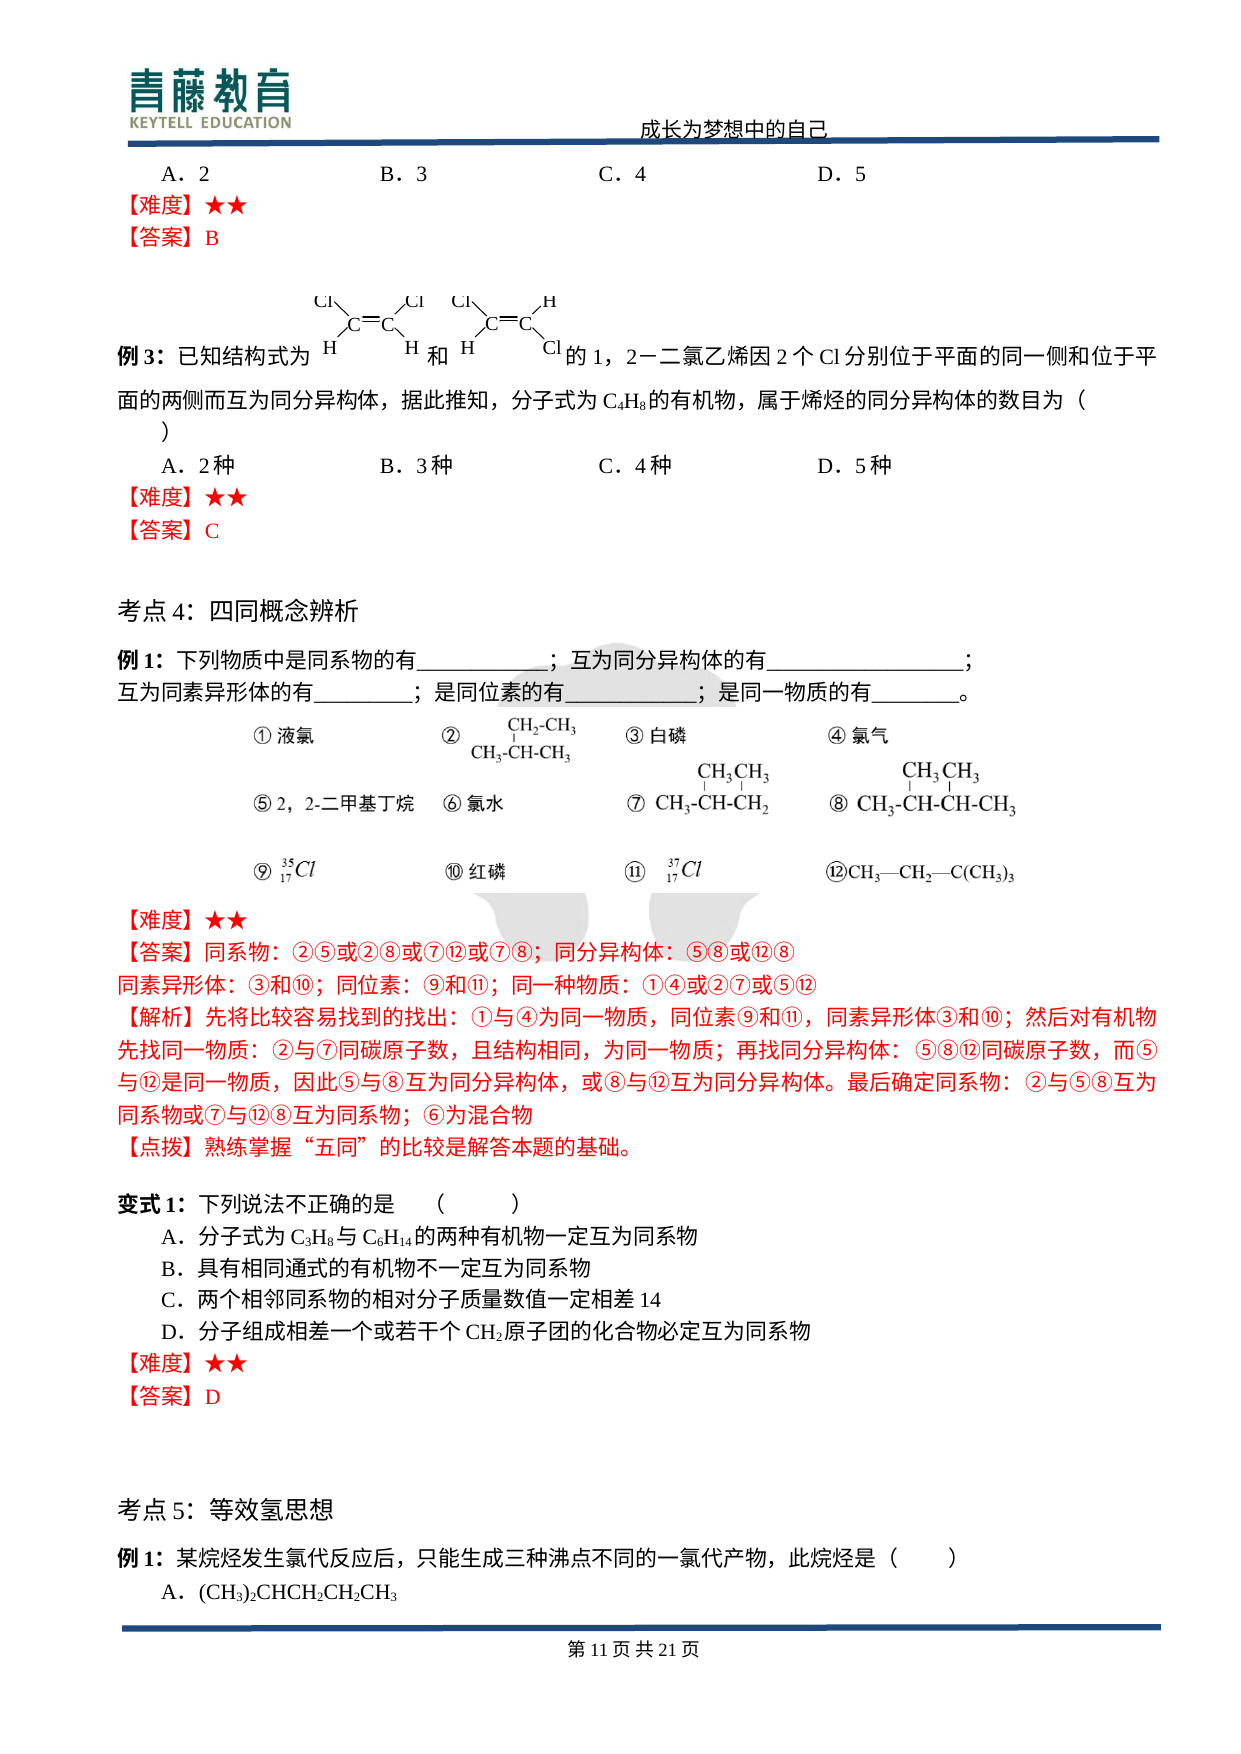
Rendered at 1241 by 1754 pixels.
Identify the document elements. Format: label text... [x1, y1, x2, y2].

text D．分子组成相差一个或若干个CH2原子团的化合物必定互为同系物 [117, 1314, 1159, 1346]
text 变式1：下列说法不正确的是 （ ） [117, 1187, 1159, 1219]
text 互为同素异形体的有_________；是同位素的有____________；是同一物质的有________。 [117, 675, 1159, 707]
text 同素异形体：③和⑩；同位素：⑨和⑪；同一种物质：①④或②⑦或⑤⑫ [117, 967, 1159, 1000]
text 例1：下列物质中是同系物的有____________；互为同分异构体的有__________________； [117, 642, 1159, 675]
text 【答案】C [117, 512, 1159, 545]
text 【答案】B [117, 220, 1159, 252]
picture [113, 51, 303, 134]
text B．具有相同通式的有机物不一定互为同系物 [117, 1251, 1159, 1282]
text A．2 B．3 C．4 D．5 [117, 156, 1159, 187]
text A．(CH3)2CHCH2CH2CH3 [117, 1573, 1159, 1606]
text C．两个相邻同系物的相对分子质量数值一定相差14 [117, 1282, 1159, 1314]
text 【答案】D [117, 1378, 1159, 1411]
text 【难度】★★ [117, 902, 1159, 935]
text 【答案】同系物：②⑤或②⑧或⑦⑫或⑦⑧；同分异构体：⑤⑧或⑫⑧ [117, 935, 1159, 967]
text 考点4：四同概念辨析 [117, 577, 1159, 642]
picture [250, 707, 1026, 893]
text 例3：已知结构式为和的1，2－二氯乙烯因2个Cl分别位于平面的同一侧和位于平面的两侧而互为同分异构体，据此推知，分子式为C4H8的有机物，属于烯烃的同分异构体的数目为（ ） [117, 285, 1159, 447]
text 【点拨】熟练掌握“五同”的比较是解答本题的基础。 [117, 1130, 1159, 1162]
text 【难度】★★ [117, 187, 1159, 220]
text 【难度】★★ [117, 480, 1159, 512]
text A．分子式为C3H8与C6H14的两种有机物一定互为同系物 [117, 1219, 1159, 1251]
text A．2种 B．3种 C．4种 D．5种 [117, 447, 1159, 480]
text 【难度】★★ [117, 1346, 1159, 1378]
text 例1：某烷烃发生氯代反应后，只能生成三种沸点不同的一氯代产物，此烷烃是（ ） [117, 1541, 1159, 1573]
text 【解析】先将比较容易找到的找出：①与④为同一物质，同位素⑨和⑪，同素异形体③和⑩；然后对有机物先找同一物质：②与⑦同碳原子数，且结构相同，为同一物质；再找同分异构体：⑤⑧⑫同碳原子数，而⑤与⑫是同一物质，因此⑤与⑧互为同分异构体，或⑧与⑫互为同分异构体。最后确定同系物：②与⑤⑧互为同系物或⑦与⑫⑧互为同系物；⑥为混合物 [117, 1000, 1159, 1130]
text 考点5：等效氢思想 [117, 1476, 1159, 1541]
